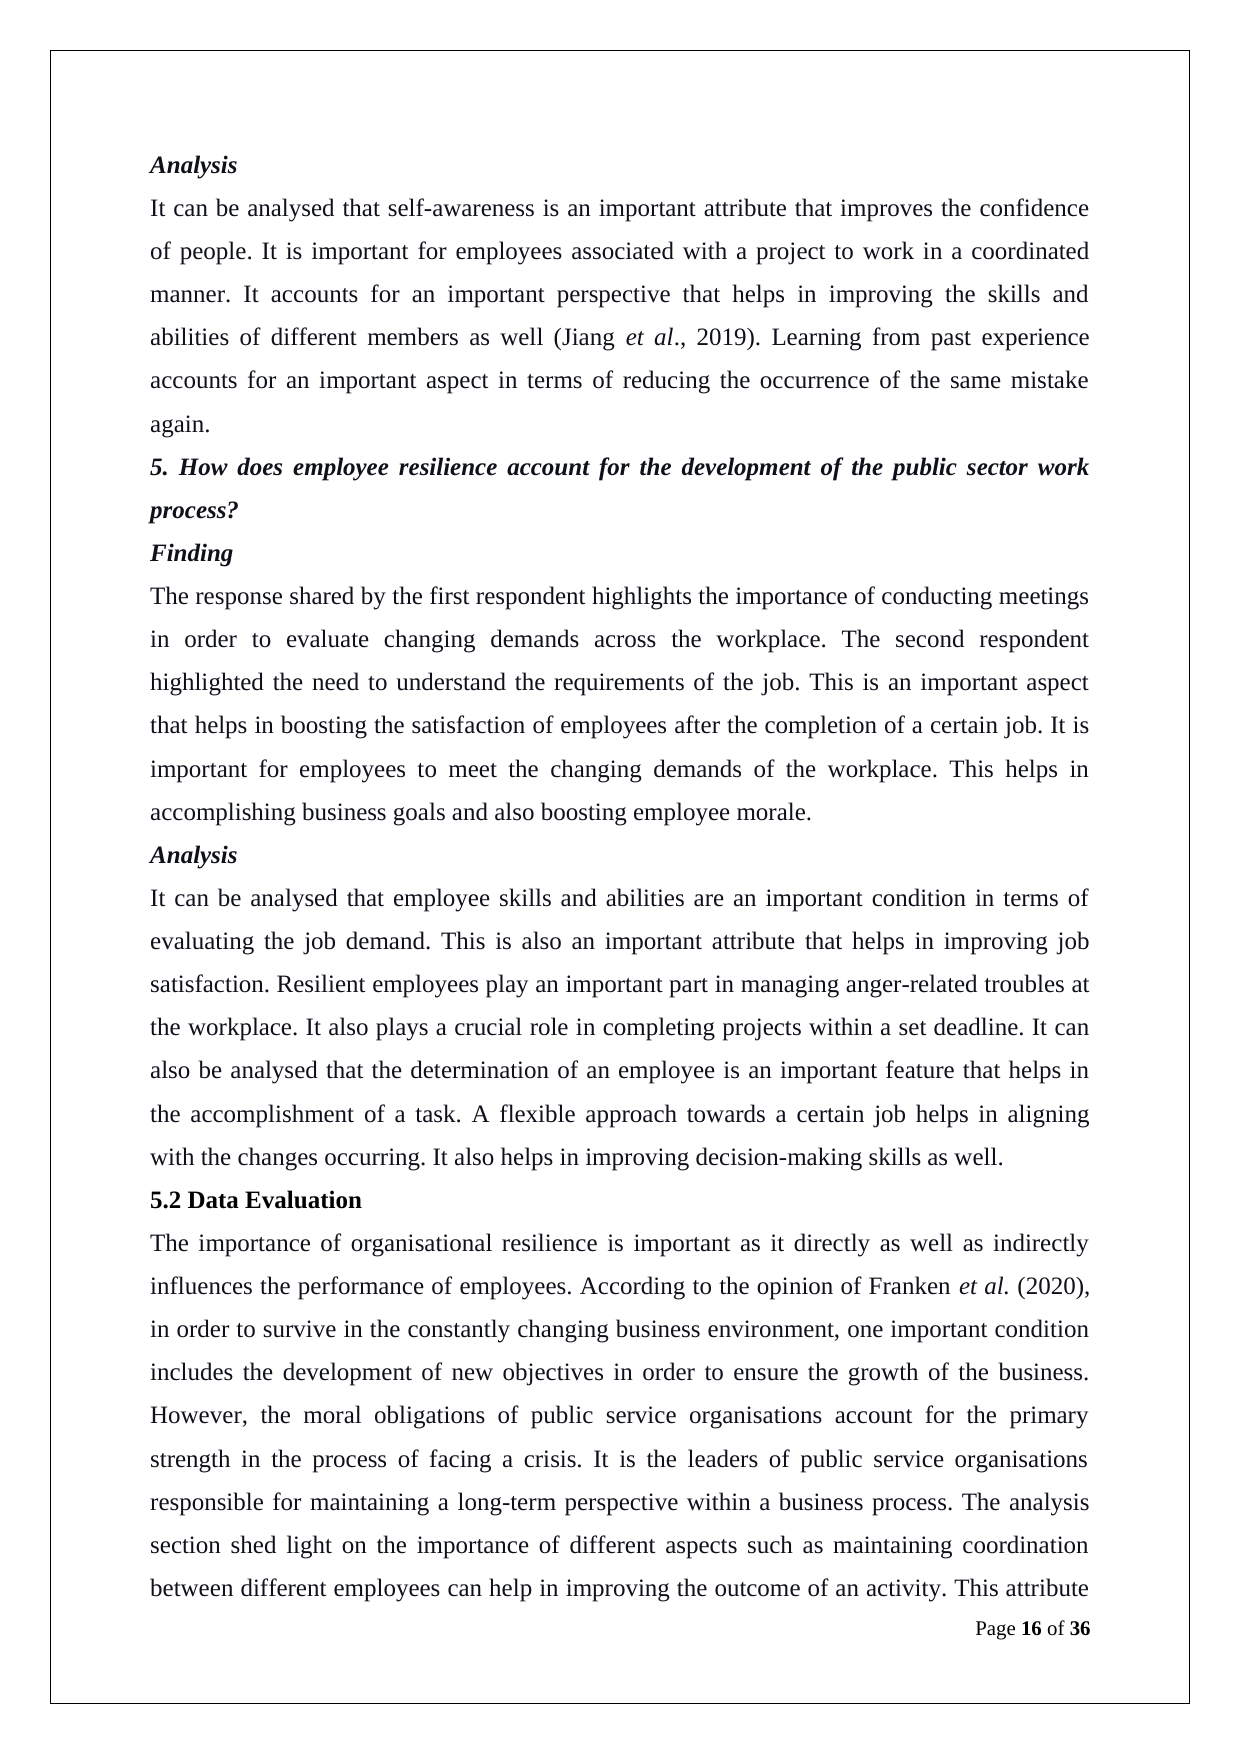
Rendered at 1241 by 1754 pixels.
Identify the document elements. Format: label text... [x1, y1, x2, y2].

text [150, 1228, 1090, 1602]
text It can be analysed that self-awareness is an important attribute that improves the confidence of people. It is important for employees associated with a project to work in a coordinated manner. It accounts for an important perspective that helps in improving the skills and abilities of different members as well (Jiang et al., 2019). Learning from past experience accounts for an important aspect in terms of reducing the occurrence of the same mistake again. [150, 193, 1090, 437]
subtitle 5.2 Data Evaluation [150, 1185, 1090, 1214]
text It can be analysed that employee skills and abilities are an important condition in terms of evaluating the job demand. This is also an important attribute that helps in improving job satisfaction. Resilient employees play an important part in managing anger-related troubles at the workplace. It also plays a crucial role in completing projects within a set deadline. It can also be analysed that the determination of an employee is an important feature that helps in the accomplishment of a task. A flexible approach towards a certain job helps in aligning with the changes occurring. It also helps in improving decision-making skills as well. [150, 883, 1090, 1171]
text Analysis [150, 840, 1090, 869]
text 5. How does employee resilience account for the development of the public sector work process? [150, 452, 1090, 524]
text Analysis [150, 150, 1090, 179]
text Finding [150, 538, 1090, 567]
text The response shared by the first respondent highlights the importance of conducting meetings in order to evaluate changing demands across the workplace. The second respondent highlighted the need to understand the requirements of the job. This is an important aspect that helps in boosting the satisfaction of employees after the completion of a certain job. It is important for employees to meet the changing demands of the workplace. This helps in accomplishing business goals and also boosting employee morale. [150, 581, 1090, 826]
